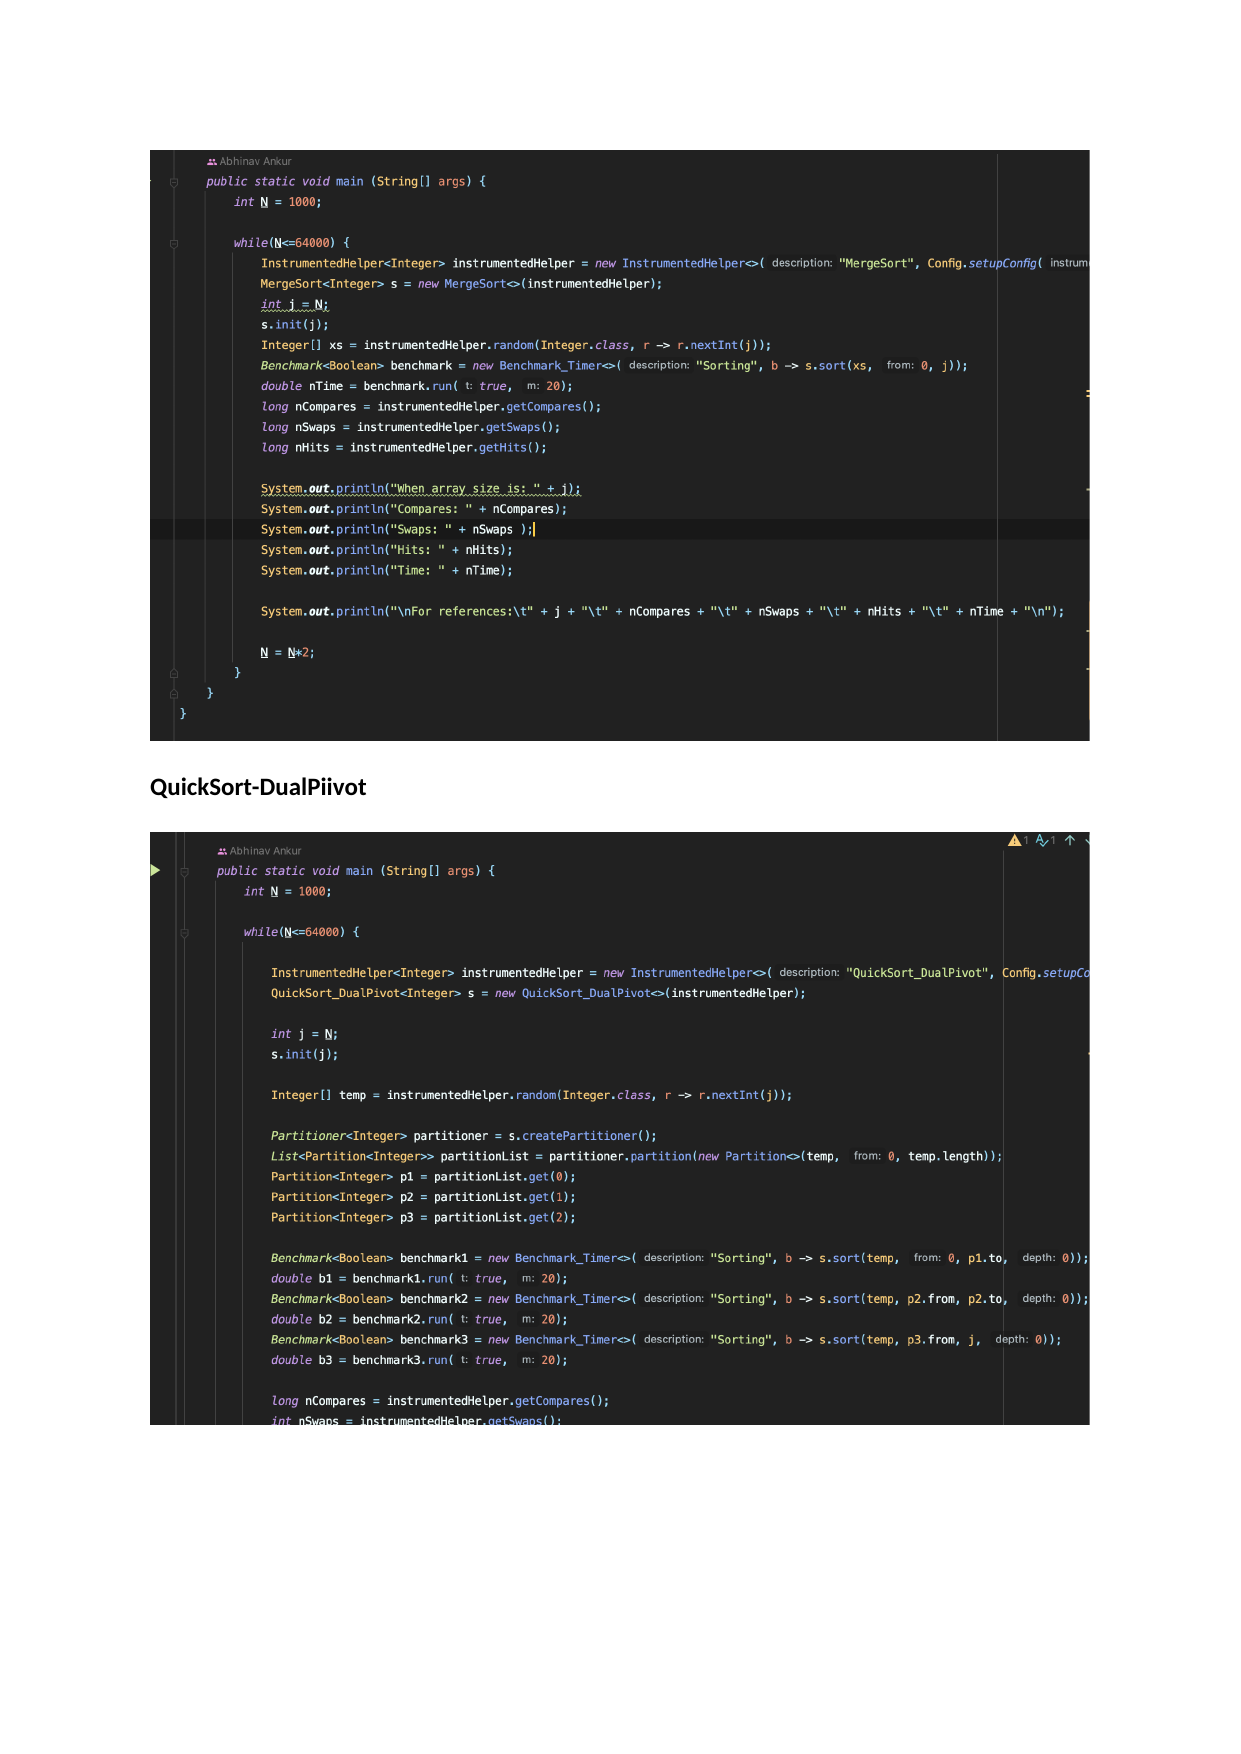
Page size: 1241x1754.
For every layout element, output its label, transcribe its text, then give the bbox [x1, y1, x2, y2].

picture [150, 150, 1090, 741]
text QuickSort-DualPiivot [150, 771, 1090, 801]
picture [150, 832, 1090, 1425]
